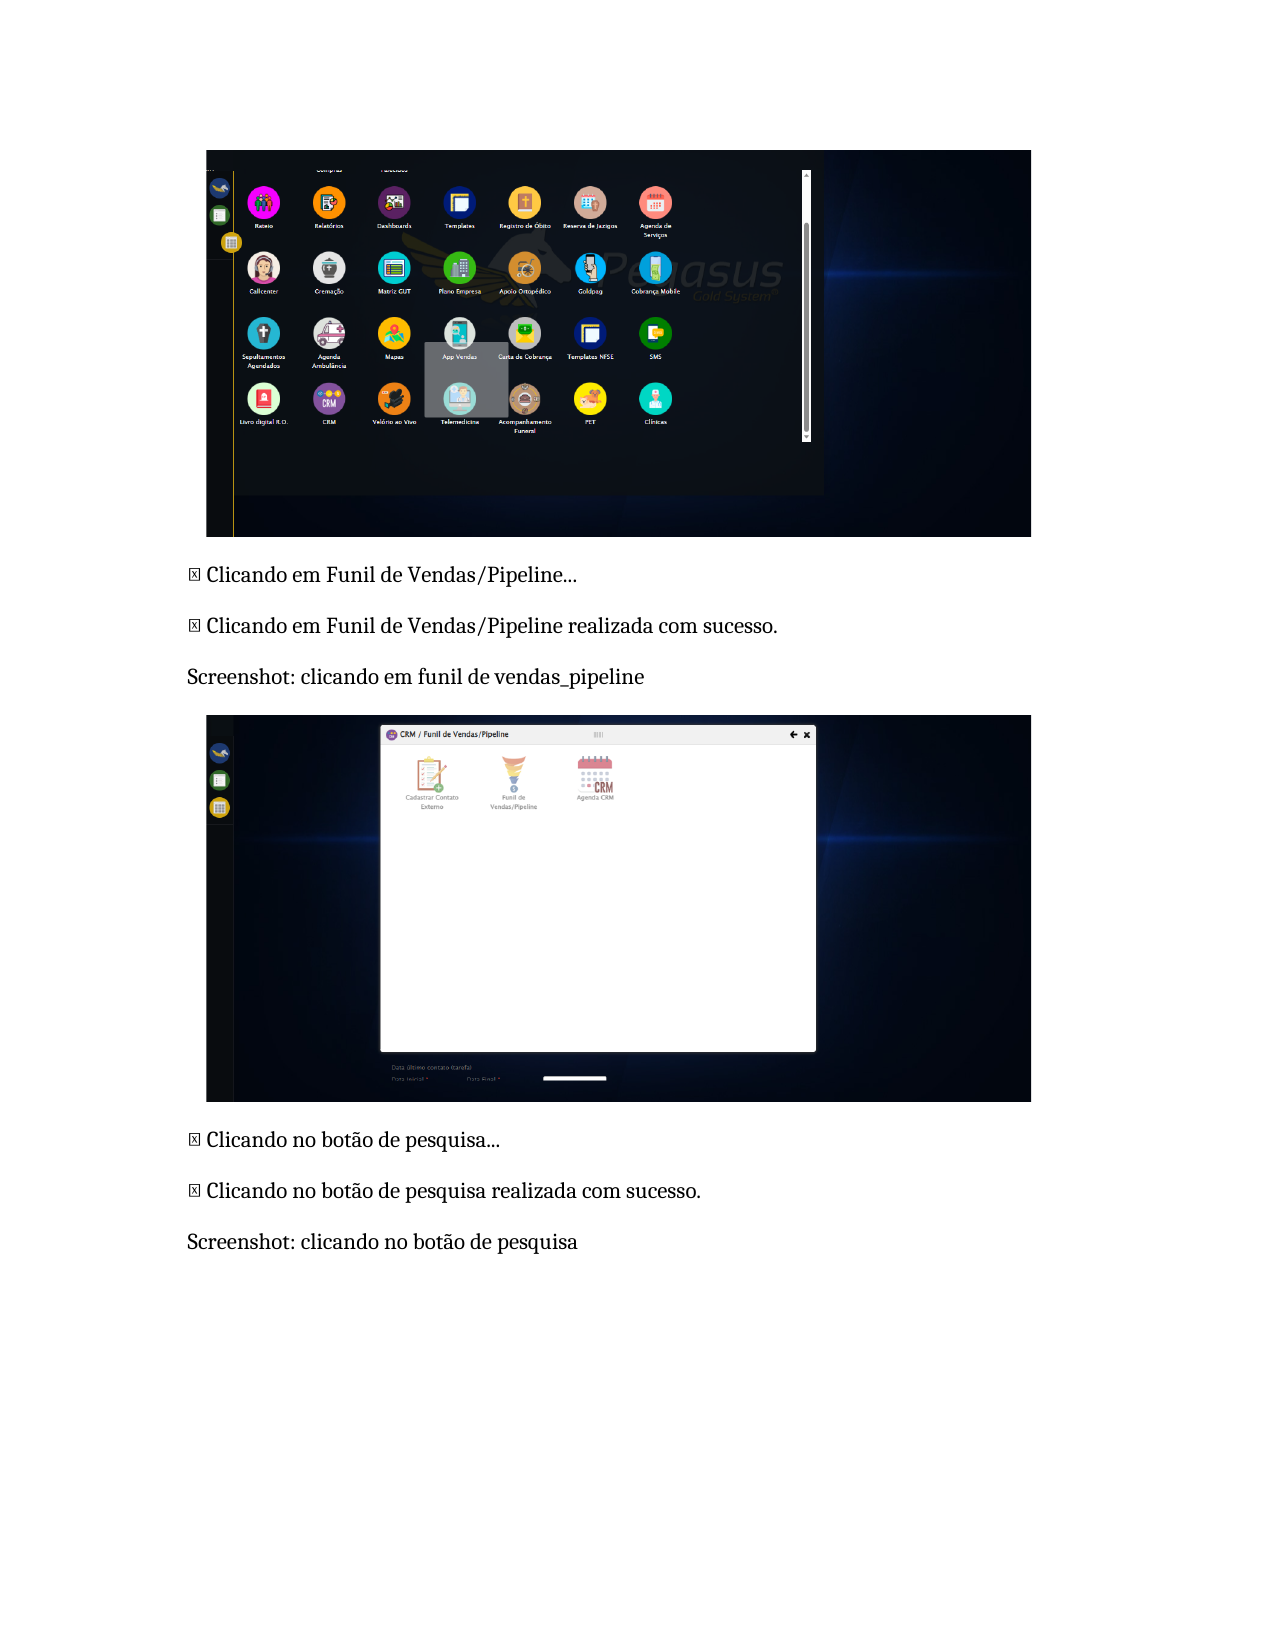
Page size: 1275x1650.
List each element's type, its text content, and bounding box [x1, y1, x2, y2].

text 🔄 Clicando no botão de pesquisa... [187, 1127, 1087, 1153]
text Screenshot: clicando no botão de pesquisa [187, 1229, 1087, 1255]
text ✅ Clicando em Funil de Vendas/Pipeline realizada com sucesso. [187, 613, 1087, 639]
picture [206, 150, 1032, 537]
text ✅ Clicando no botão de pesquisa realizada com sucesso. [187, 1178, 1087, 1204]
text Screenshot: clicando em funil de vendas_pipeline [187, 664, 1087, 690]
picture [206, 715, 1032, 1102]
text 🔄 Clicando em Funil de Vendas/Pipeline... [187, 562, 1087, 588]
